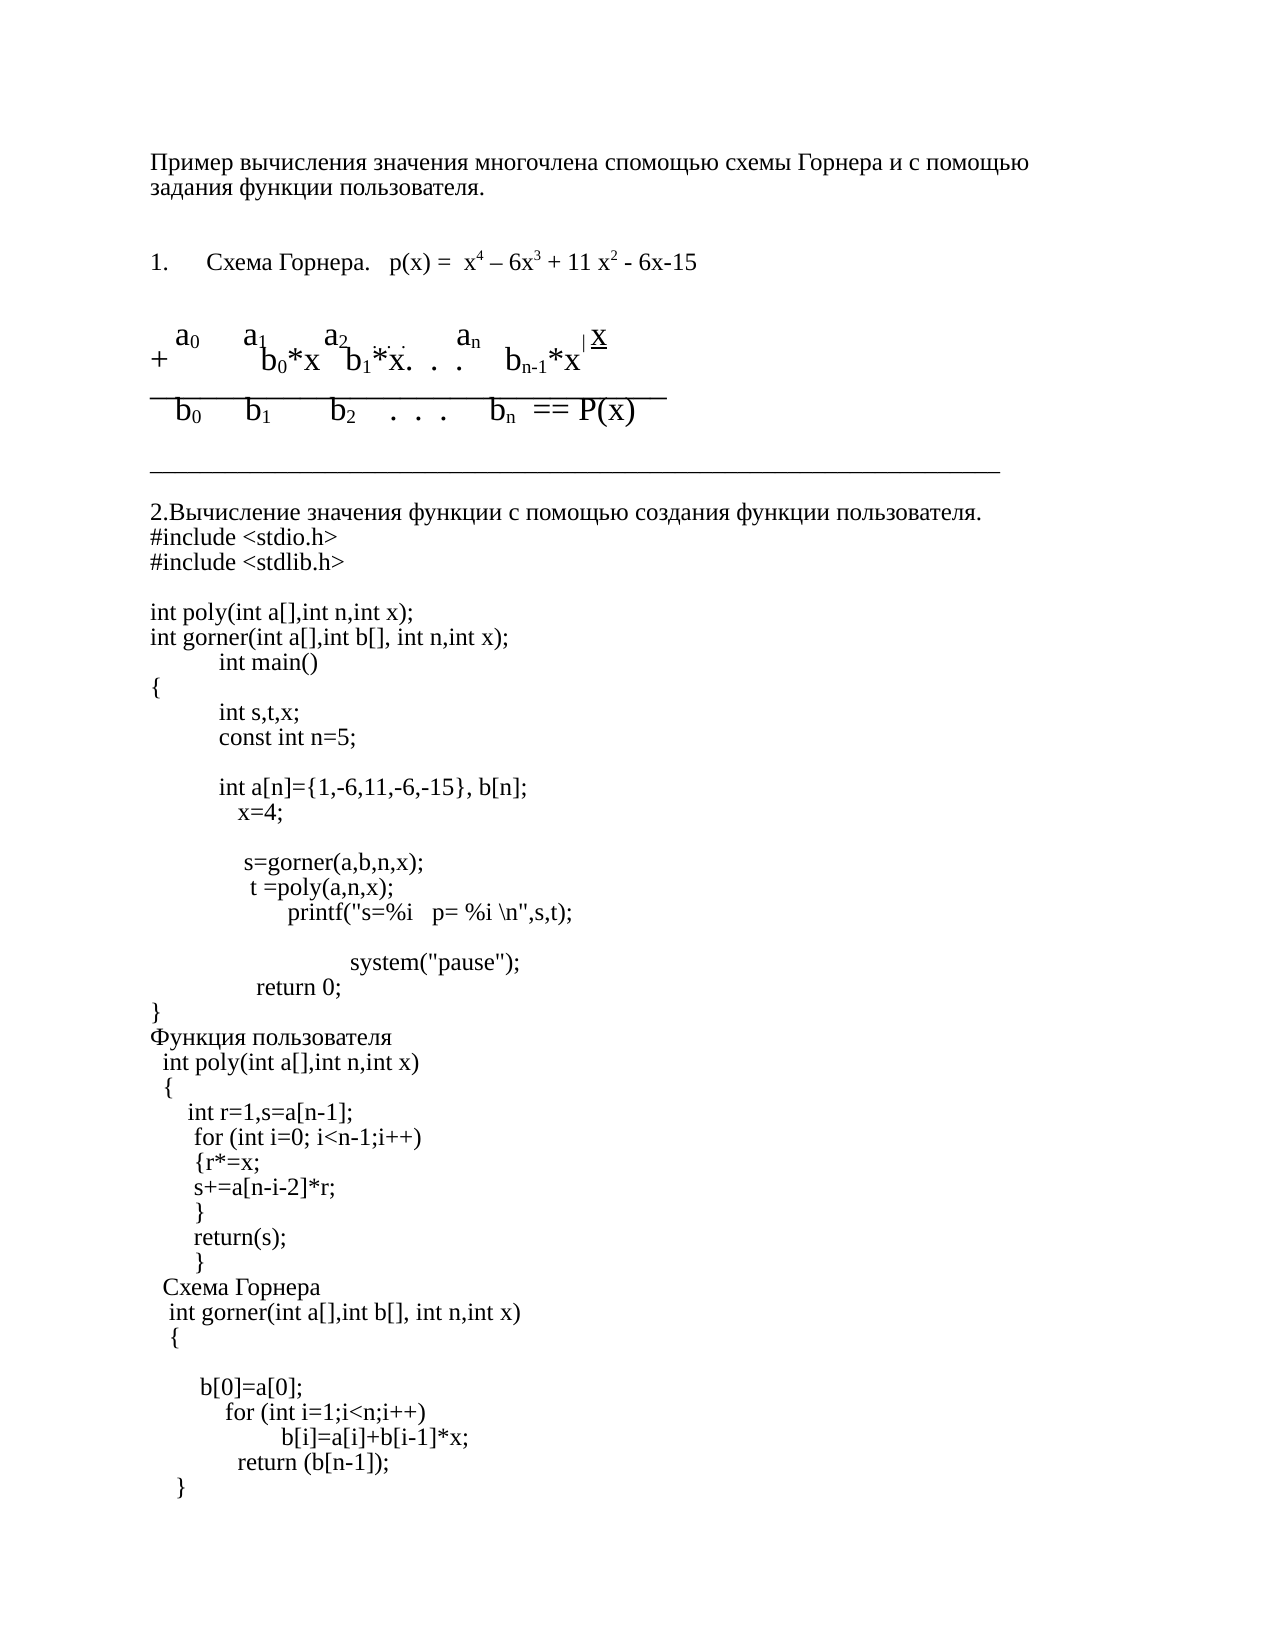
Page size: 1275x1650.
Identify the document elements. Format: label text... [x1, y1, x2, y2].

text b[0]=a[0]; [150, 1375, 1125, 1400]
text } [150, 1475, 1125, 1500]
text s+=a[n-i-2]*r; [150, 1175, 1125, 1200]
text return 0; [150, 975, 1125, 1000]
text system("pause"); [150, 950, 1125, 975]
text } [150, 1000, 1125, 1025]
text int r=1,s=a[n-1]; [150, 1100, 1125, 1125]
text { [150, 1075, 1125, 1100]
text b0 b1 b2 . . . bn == P(x) [629, 400, 1125, 425]
text int gorner(int a[],int b[], int n,int x) [150, 1300, 1125, 1325]
text b0 b1 b2 . . . bn == P(x) [150, 400, 602, 425]
text 1. Схема Горнера. p(x) = x4 – 6x3 + 11 x2 - 6x-15 [150, 250, 1125, 275]
text ____________________________________________________________________ [150, 450, 1125, 475]
text a0 a1 a2 . . . an | x [150, 325, 1125, 350]
text for (int i=1;i<n;i++) [150, 1400, 1125, 1425]
text Функция пользователя [150, 1025, 1125, 1050]
text int poly(int a[],int n,int x) [150, 1050, 1125, 1075]
text for (int i=0; i<n-1;i++) [150, 1125, 1125, 1150]
text #include <stdlib.h> [150, 550, 1125, 575]
text } [150, 1250, 1125, 1275]
text int poly(int a[],int n,int x); [150, 600, 1125, 625]
text #include <stdio.h> [150, 525, 1125, 550]
text { [150, 1325, 1125, 1350]
text x=4; [150, 800, 1125, 825]
text s=gorner(a,b,n,x); [150, 850, 1125, 875]
text {r*=x; [150, 1150, 1125, 1175]
text Пример вычисления значения многочлена спомощью схемы Горнера и с помощью задания функции пользователя. [150, 150, 1125, 200]
text b[i]=a[i]+b[i-1]*x; [150, 1425, 1125, 1450]
text 2.Вычисление значения функции с помощью создания функции пользователя. [150, 500, 1125, 525]
text int a[n]={1,-6,11,-6,-15}, b[n]; [150, 775, 1125, 800]
text } [150, 1200, 1125, 1225]
text Схема Горнера [150, 1275, 1125, 1300]
text int s,t,x; [150, 700, 1125, 725]
text { [150, 675, 1125, 700]
text const int n=5; [150, 725, 1125, 750]
text + b0*x b1*x. . . bn-1*x [150, 350, 1125, 375]
text printf("s=%i p= %i \n",s,t); [150, 900, 1125, 925]
text return(s); [150, 1225, 1125, 1250]
text _______________________________ [150, 375, 1125, 400]
text int gorner(int a[],int b[], int n,int x); [150, 625, 1125, 650]
text t =poly(a,n,x); [150, 875, 1125, 900]
text int main() [150, 650, 1125, 675]
text return (b[n-1]); [150, 1450, 1125, 1475]
